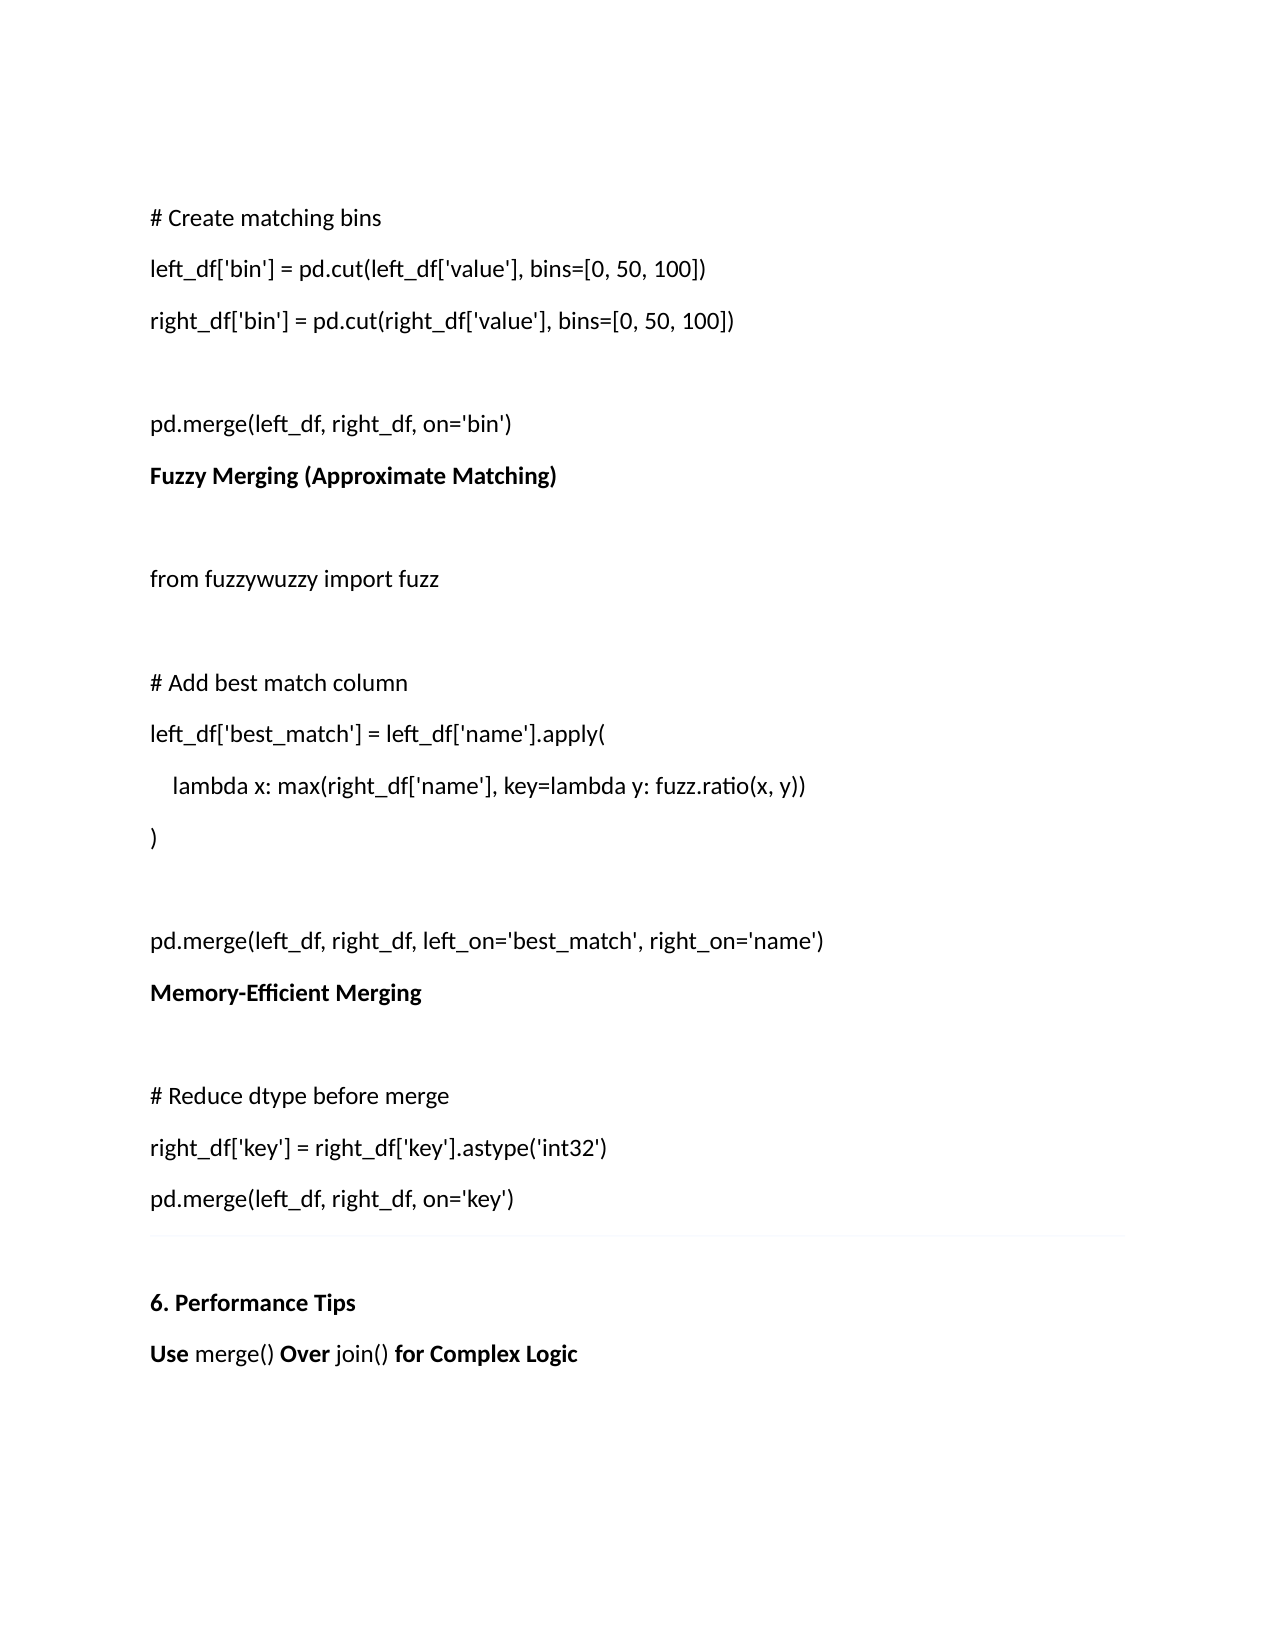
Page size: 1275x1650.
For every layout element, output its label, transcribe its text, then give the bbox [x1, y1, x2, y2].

text pd.merge(left_df, right_df, on='key') [150, 1183, 1125, 1214]
text # Add best match column [150, 667, 1125, 697]
text 6. Performance Tips [150, 1287, 1125, 1317]
text Memory-Efficient Merging [150, 977, 1125, 1007]
text pd.merge(left_df, right_df, left_on='best_match', right_on='name') [150, 925, 1125, 956]
text # Reduce dtype before merge [150, 1080, 1125, 1111]
text ) [150, 822, 1125, 852]
text # Create matching bins [150, 202, 1125, 232]
text left_df['best_match'] = left_df['name'].apply( [150, 718, 1125, 749]
text right_df['key'] = right_df['key'].astype('int32') [150, 1132, 1125, 1162]
text Use merge() Over join() for Complex Logic [150, 1338, 1125, 1369]
text left_df['bin'] = pd.cut(left_df['value'], bins=[0, 50, 100]) [150, 253, 1125, 284]
text lambda x: max(right_df['name'], key=lambda y: fuzz.ratio(x, y)) [150, 770, 1125, 801]
text Fuzzy Merging (Approximate Matching) [150, 460, 1125, 491]
text from fuzzywuzzy import fuzz [150, 563, 1125, 594]
text right_df['bin'] = pd.cut(right_df['value'], bins=[0, 50, 100]) [150, 305, 1125, 336]
text pd.merge(left_df, right_df, on='bin') [150, 408, 1125, 439]
